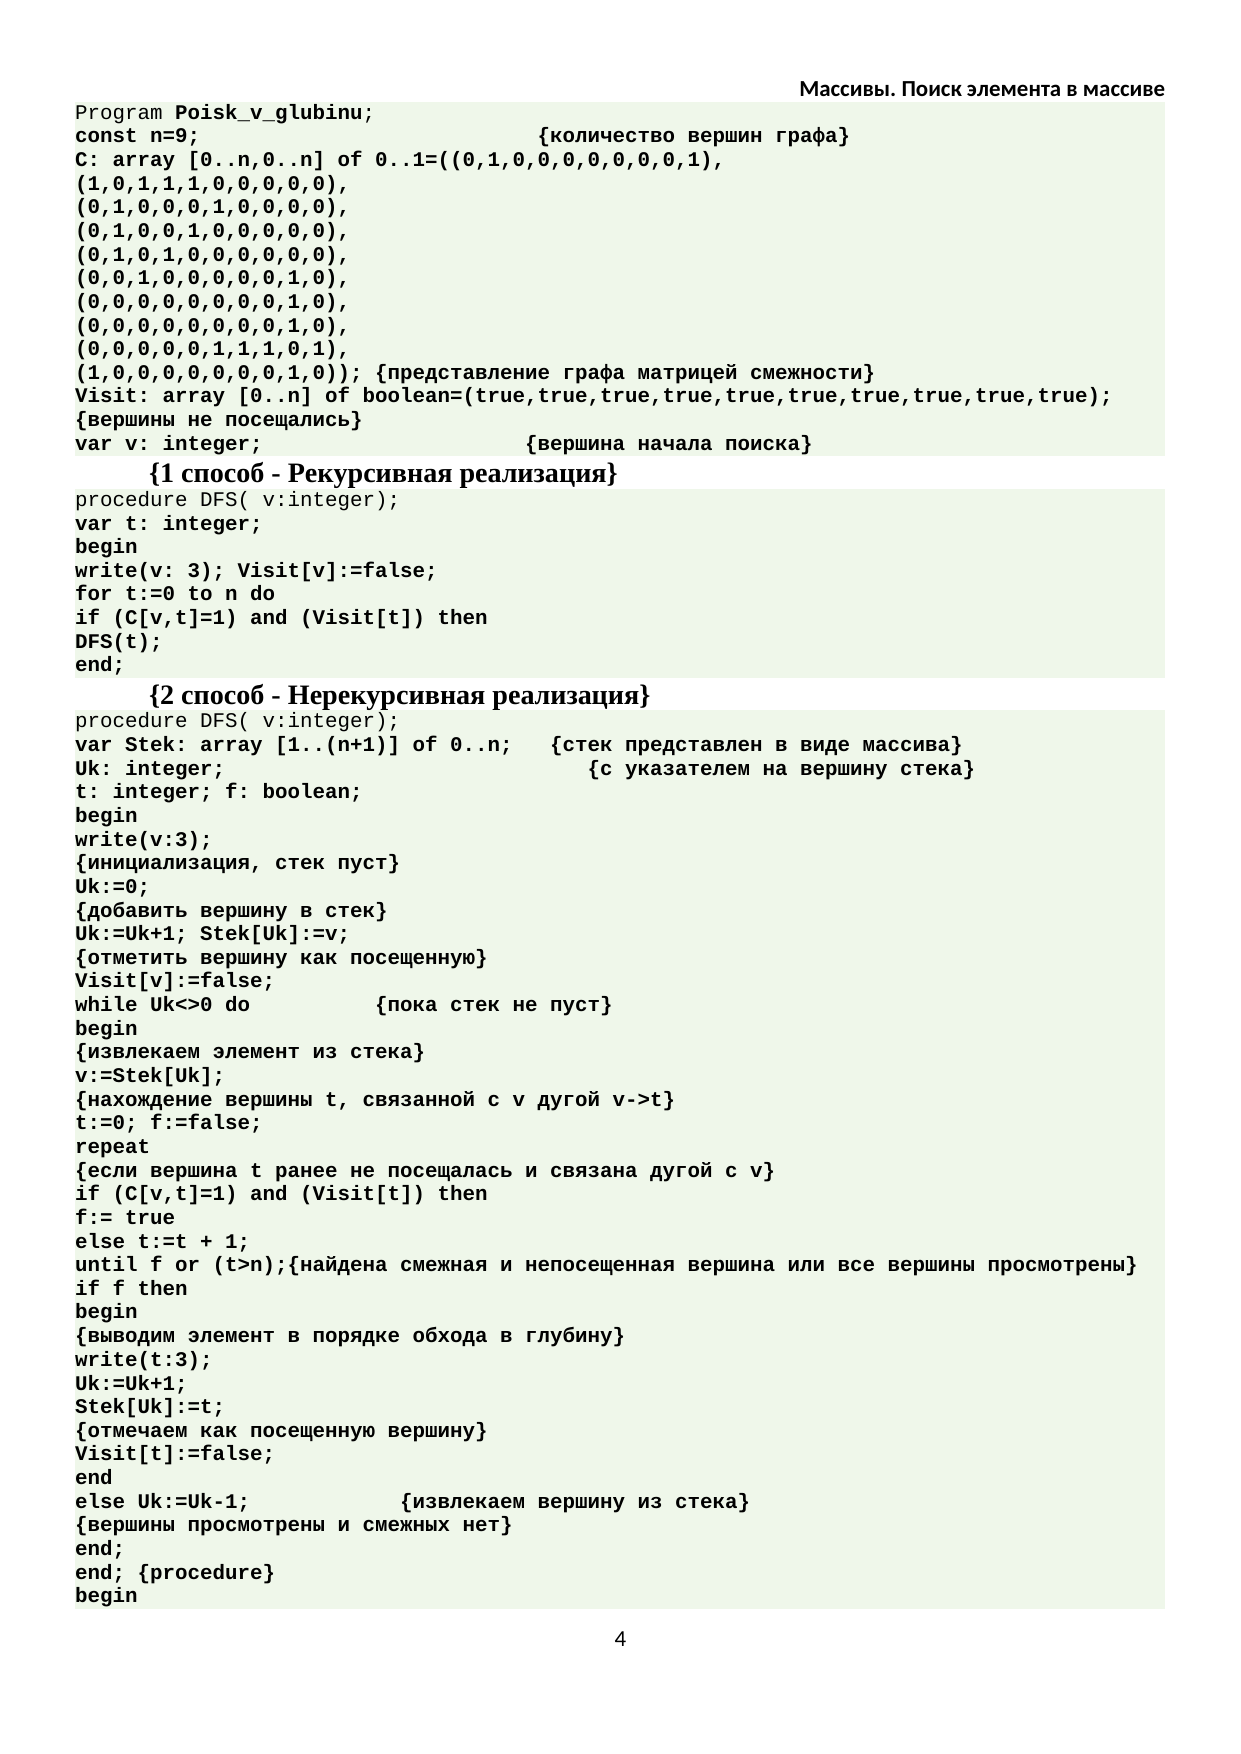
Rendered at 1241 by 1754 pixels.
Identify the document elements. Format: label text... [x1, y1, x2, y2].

text while Uk<>0 do {пока стек не пуст} [75, 994, 1165, 1018]
text {если вершина t ранее не посещалась и связана дугой с v} [75, 1160, 1165, 1183]
text (0,1,0,0,0,1,0,0,0,0), [75, 196, 1165, 220]
text (0,1,0,1,0,0,0,0,0,0), [75, 244, 1165, 267]
text write(v:3); [75, 829, 1165, 852]
text (1,0,0,0,0,0,0,0,1,0)); {представление графа матрицей смежности} [75, 362, 1165, 386]
text Uk: integer; {с указателем на вершину стека} [75, 758, 1165, 781]
text t:=0; f:=false; [75, 1112, 1165, 1136]
text end; [75, 654, 1165, 678]
text else t:=t + 1; [75, 1231, 1165, 1254]
text begin [75, 1018, 1165, 1041]
text var Stek: array [1..(n+1)] of 0..n; {стек представлен в виде массива} [75, 734, 1165, 758]
text Program Poisk_v_glubinu; [75, 102, 1165, 125]
text {2 способ - Нерекурсивная реализация} [75, 678, 1165, 710]
text write(t:3); [75, 1349, 1165, 1372]
text {извлекаем элемент из стека} [75, 1041, 1165, 1065]
text end; {procedure} [75, 1562, 1165, 1585]
text C: array [0..n,0..n] of 0..1=((0,1,0,0,0,0,0,0,0,1), [75, 149, 1165, 173]
text repeat [75, 1136, 1165, 1160]
text DFS(t); [75, 631, 1165, 654]
text {добавить вершину в стек} [75, 899, 1165, 923]
text {1 способ - Рекурсивная реализация} [75, 456, 1165, 489]
text begin [75, 536, 1165, 560]
text if (C[v,t]=1) and (Visit[t]) then [75, 607, 1165, 631]
text {выводим элемент в порядке обхода в глубину} [75, 1325, 1165, 1349]
text if (C[v,t]=1) and (Visit[t]) then [75, 1183, 1165, 1207]
text procedure DFS( v:integer); [75, 710, 1165, 734]
text end [75, 1467, 1165, 1491]
text begin [75, 805, 1165, 829]
text write(v: 3); Visit[v]:=false; [75, 560, 1165, 583]
text (0,0,1,0,0,0,0,0,1,0), [75, 267, 1165, 291]
text (0,1,0,0,1,0,0,0,0,0), [75, 220, 1165, 244]
text {отмечаем как посещенную вершину} [75, 1420, 1165, 1443]
text var v: integer; {вершина начала поиска} [75, 433, 1165, 456]
text Uk:=Uk+1; [75, 1372, 1165, 1396]
text if f then [75, 1278, 1165, 1302]
text begin [75, 1302, 1165, 1325]
text Stek[Uk]:=t; [75, 1396, 1165, 1420]
text (1,0,1,1,1,0,0,0,0,0), [75, 173, 1165, 196]
text Visit[v]:=false; [75, 971, 1165, 994]
text Visit: array [0..n] of boolean=(true,true,true,true,true,true,true,true,true,true); [75, 386, 1165, 409]
text const n=9; {количество вершин графа} [75, 125, 1165, 149]
text Uk:=0; [75, 876, 1165, 899]
text Visit[t]:=false; [75, 1443, 1165, 1467]
text v:=Stek[Uk]; [75, 1065, 1165, 1089]
text (0,0,0,0,0,0,0,0,1,0), [75, 291, 1165, 314]
text (0,0,0,0,0,1,1,1,0,1), [75, 338, 1165, 362]
text end; [75, 1538, 1165, 1562]
text {вершины не посещались} [75, 409, 1165, 433]
text (0,0,0,0,0,0,0,0,1,0), [75, 314, 1165, 338]
text procedure DFS( v:integer); [75, 489, 1165, 512]
text var t: integer; [75, 512, 1165, 536]
text else Uk:=Uk-1; {извлекаем вершину из стека} [75, 1491, 1165, 1514]
text {вершины просмотрены и смежных нет} [75, 1514, 1165, 1538]
text Uk:=Uk+1; Stek[Uk]:=v; [75, 923, 1165, 947]
text for t:=0 to n do [75, 583, 1165, 607]
text {нахождение вершины t, связанной с v дугой v->t} [75, 1089, 1165, 1112]
text begin [75, 1585, 1165, 1609]
text t: integer; f: boolean; [75, 781, 1165, 805]
text f:= true [75, 1207, 1165, 1231]
text {инициализация, стек пуст} [75, 852, 1165, 876]
text until f or (t>n);{найдена смежная и непосещенная вершина или все вершины просмотрены} [75, 1254, 1165, 1278]
text {отметить вершину как посещенную} [75, 947, 1165, 971]
